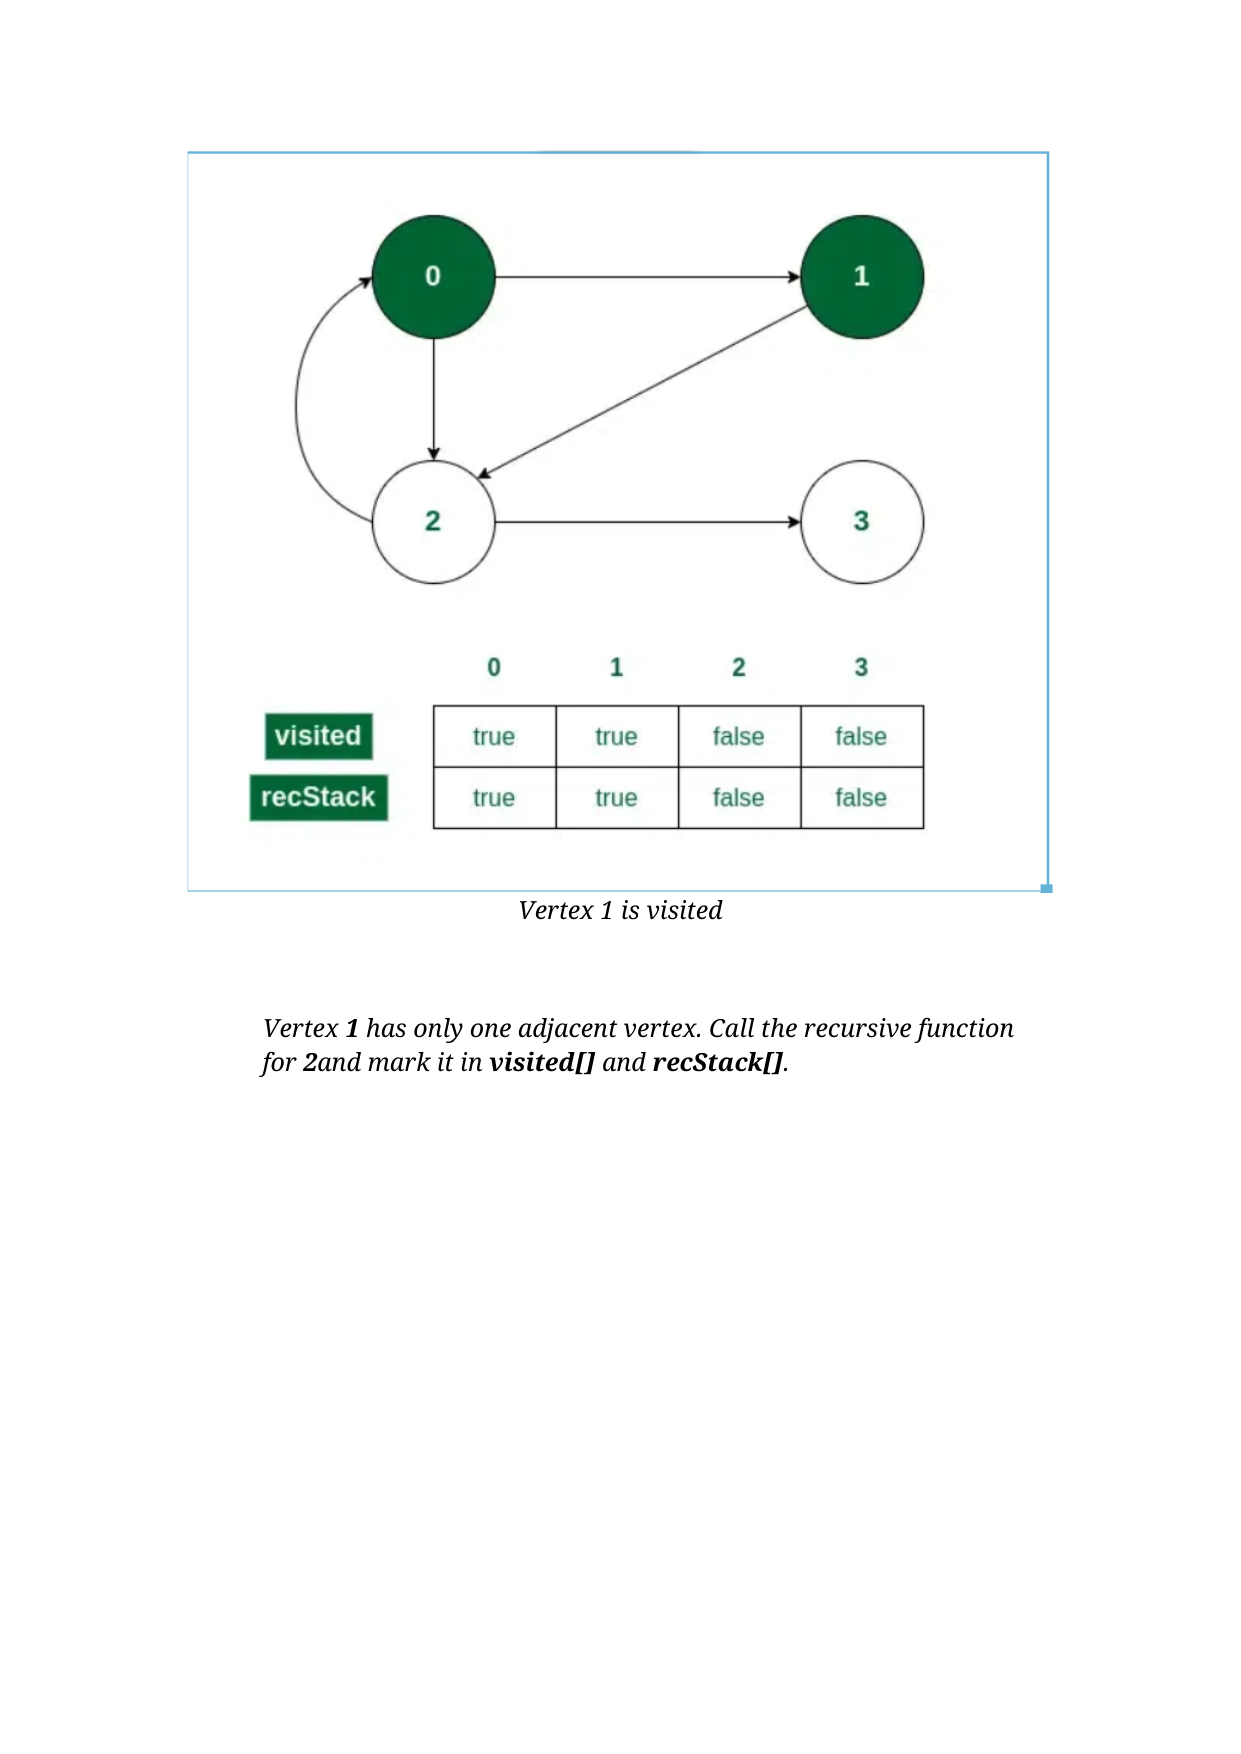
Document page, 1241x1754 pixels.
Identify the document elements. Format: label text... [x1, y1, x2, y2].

text Vertex 1 has only one adjacent vertex. Call the recursive function for 2and mark it in visited[] and recStack[]. [262, 1011, 1053, 1079]
picture [187, 150, 1053, 893]
text Vertex 1 is visited [187, 893, 1053, 927]
